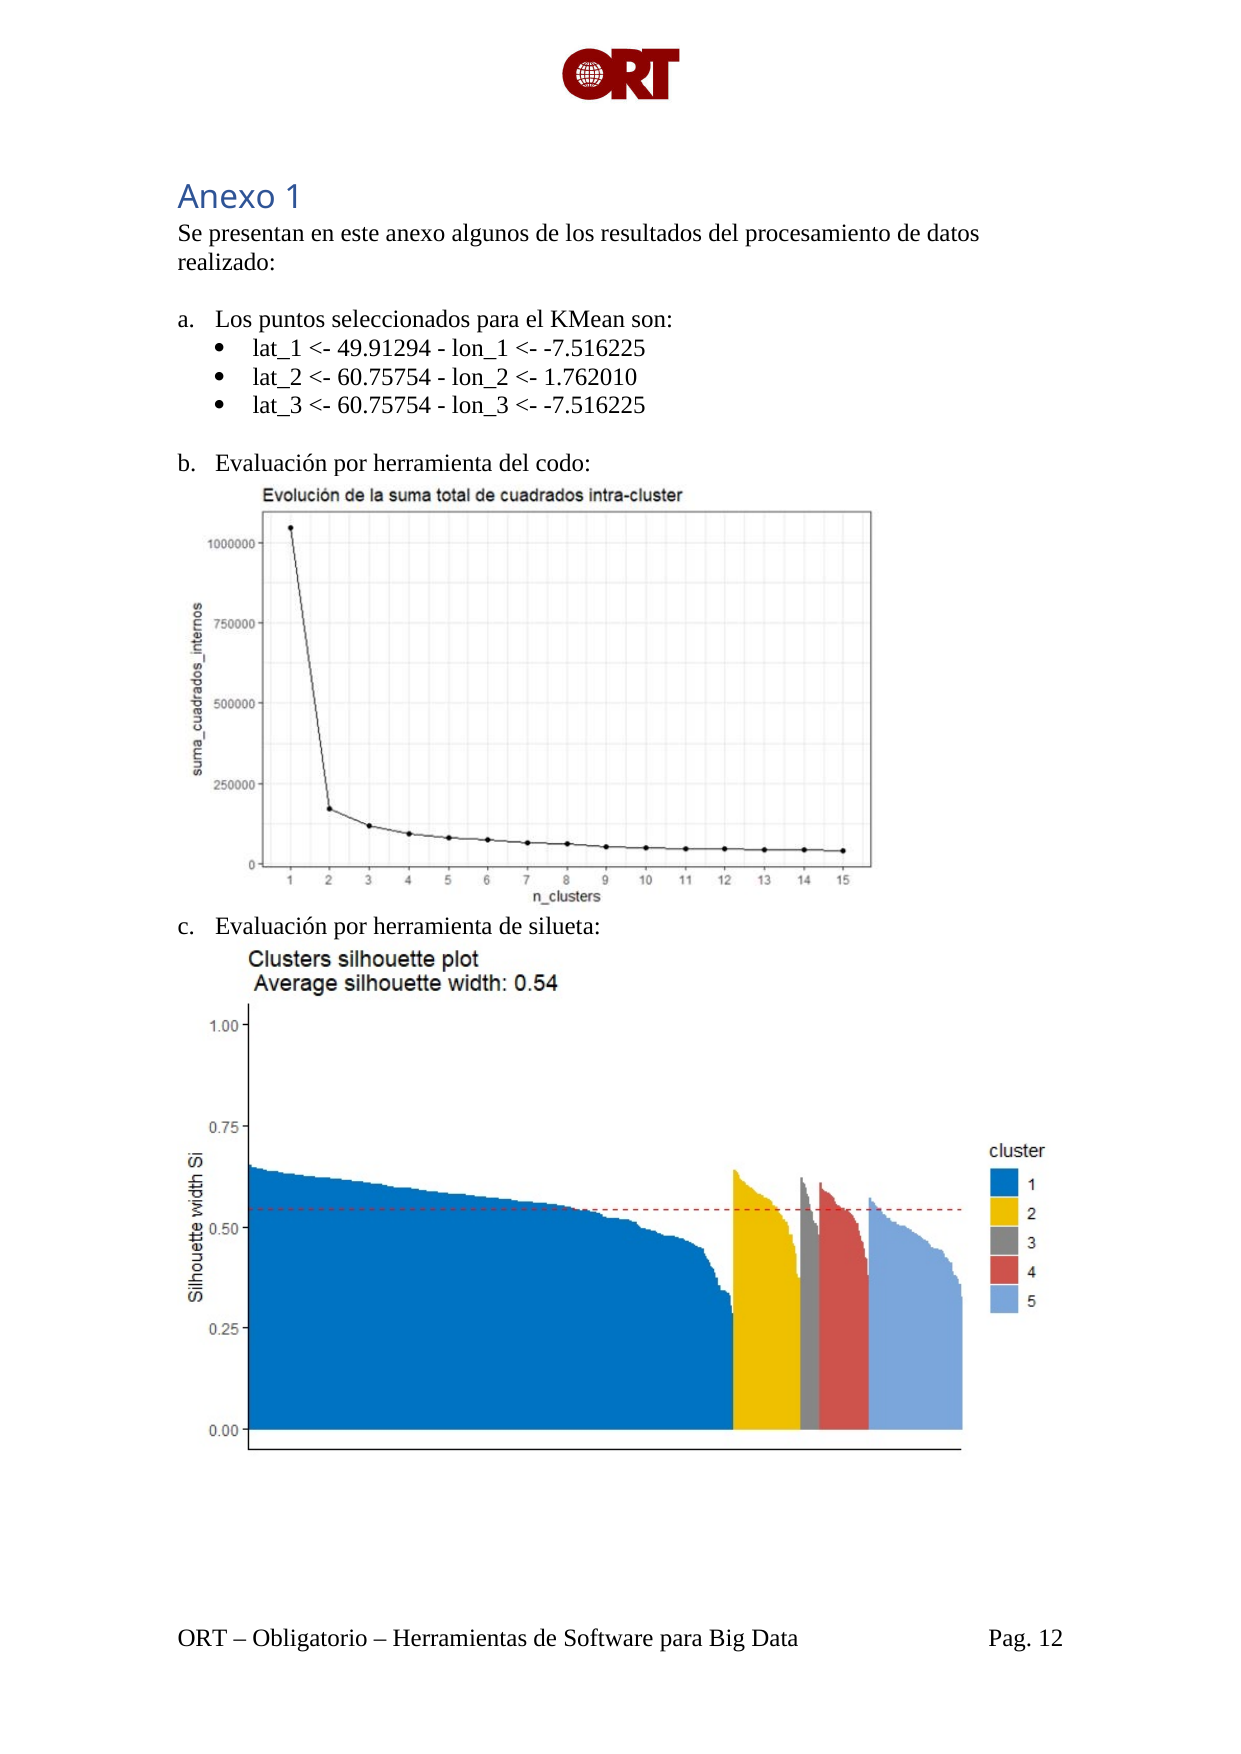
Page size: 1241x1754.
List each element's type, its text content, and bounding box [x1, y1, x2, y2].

text Se presentan en este anexo algunos de los resultados del procesamiento de datos realizado: [177, 218, 1063, 276]
picture [177, 940, 1063, 1487]
list Los puntos seleccionados para el KMean son: [177, 304, 1063, 333]
list lat_1 <- 49.91294 - lon_1 <- -7.516225 [215, 333, 1063, 362]
subtitle Anexo 1 [177, 173, 1063, 218]
picture [549, 29, 692, 119]
picture [177, 476, 889, 912]
list Evaluación por herramienta del codo: [177, 448, 1063, 477]
list Evaluación por herramienta de silueta: [177, 911, 1063, 940]
list lat_3 <- 60.75754 - lon_3 <- -7.516225 [215, 391, 1063, 419]
list lat_2 <- 60.75754 - lon_2 <- 1.762010 [215, 362, 1063, 391]
